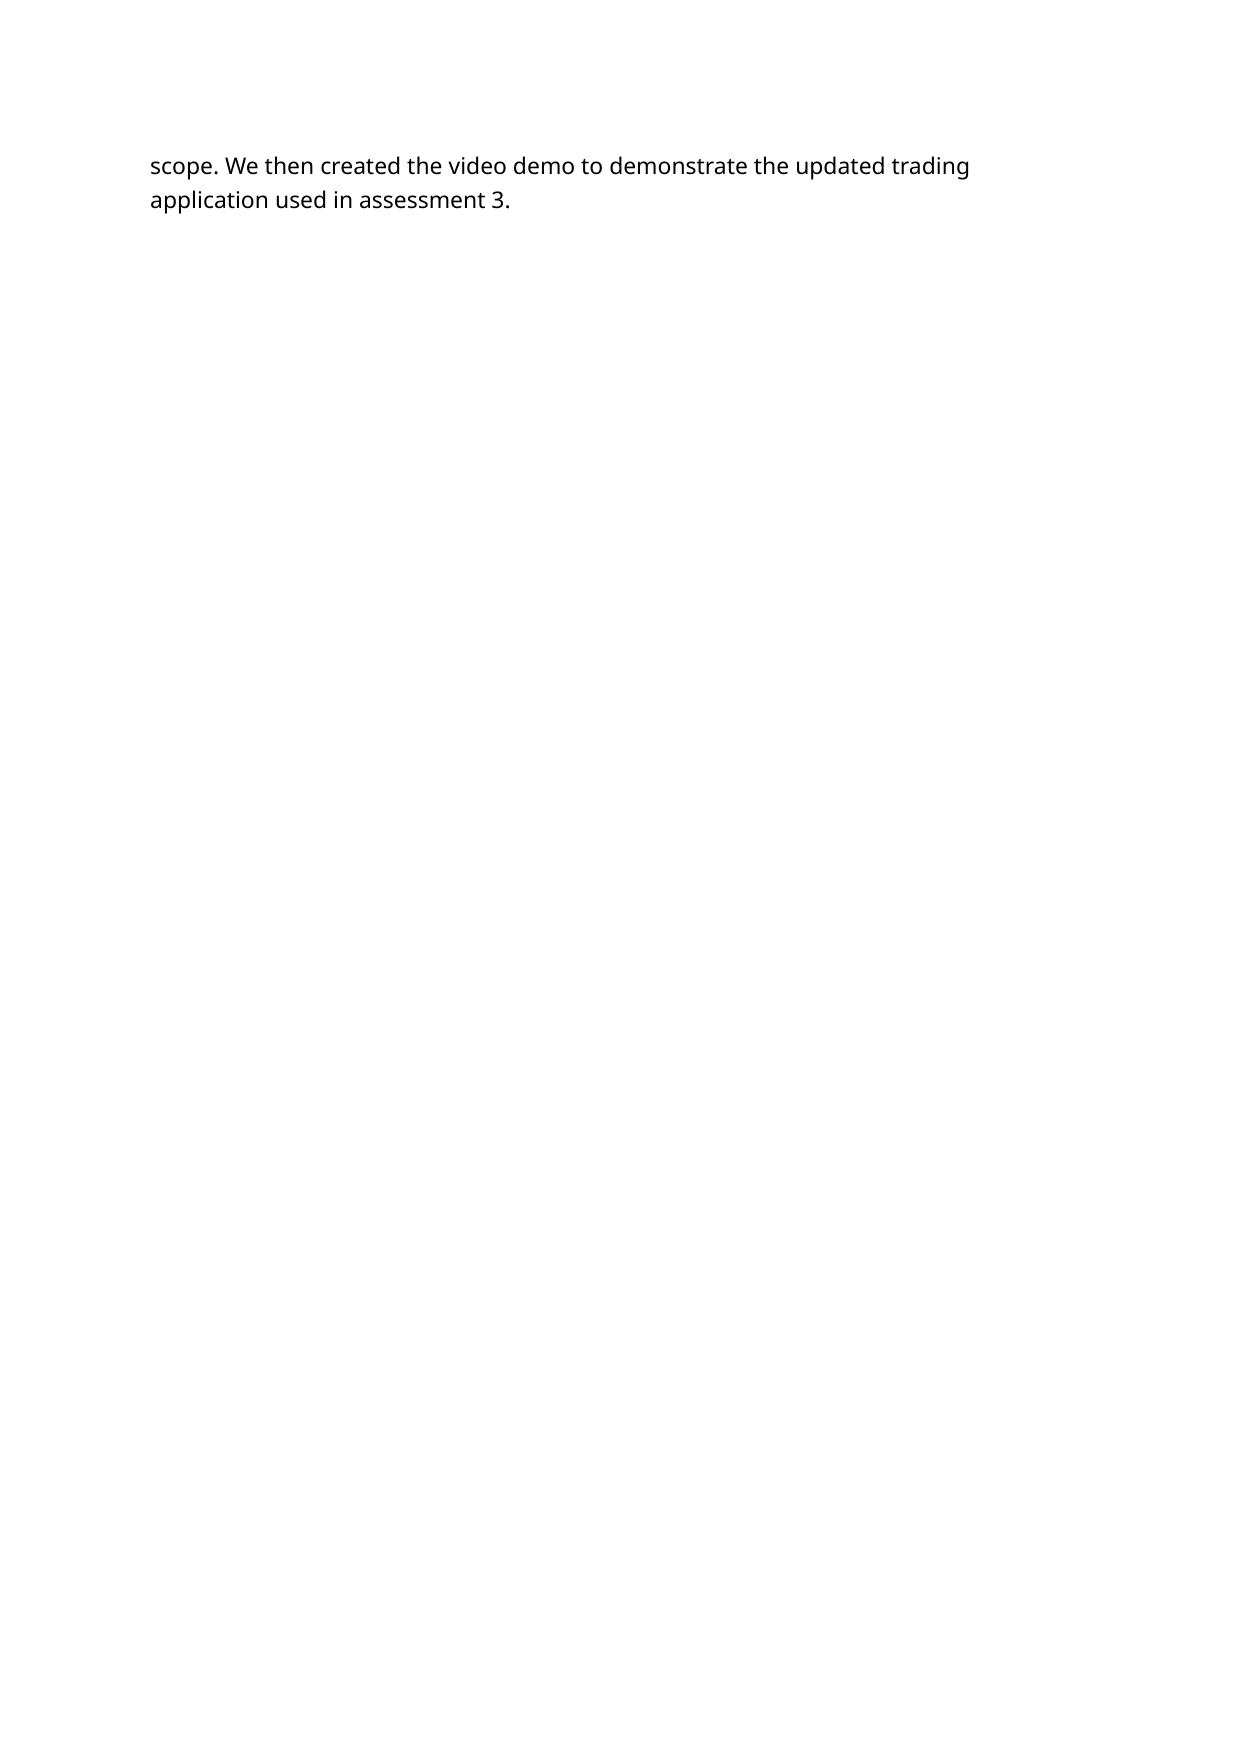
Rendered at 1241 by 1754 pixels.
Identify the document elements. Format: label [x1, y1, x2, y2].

text [150, 150, 1090, 215]
